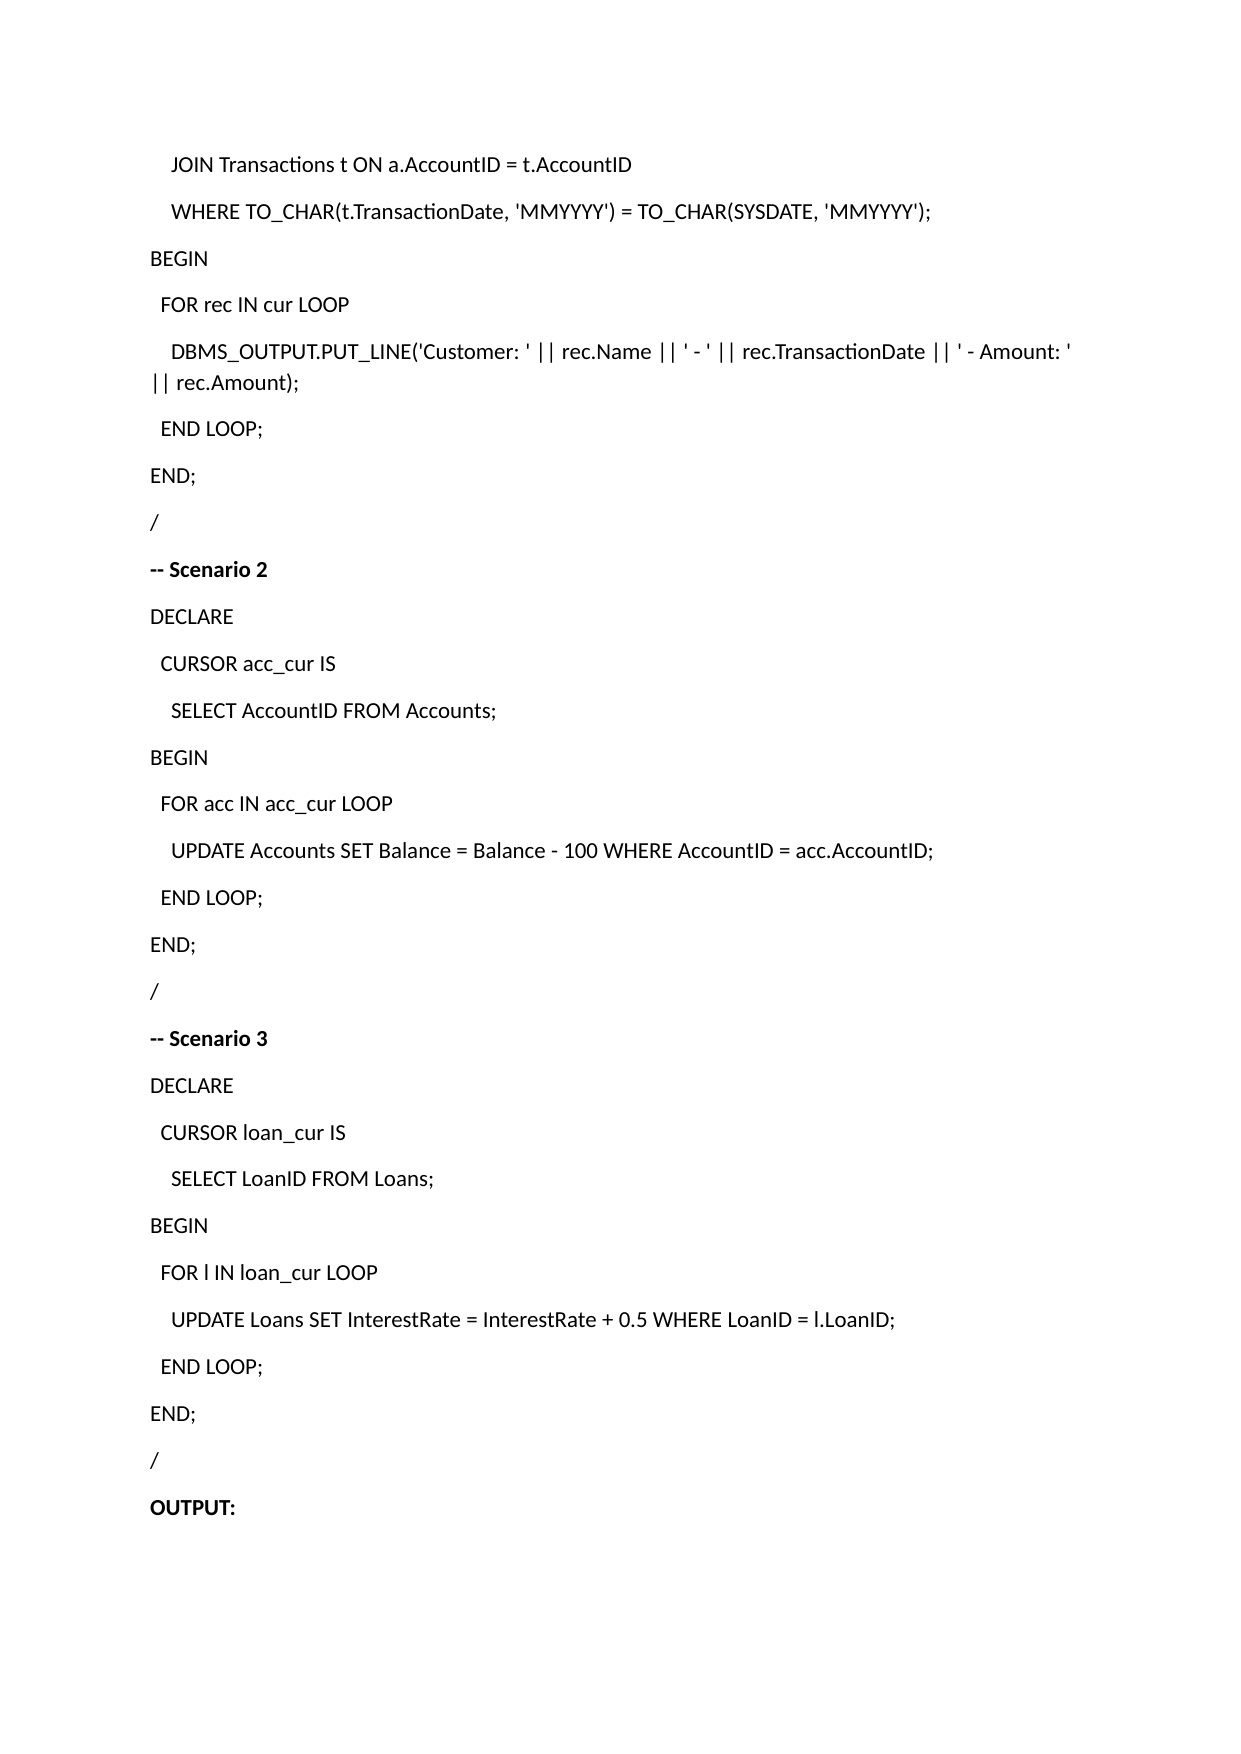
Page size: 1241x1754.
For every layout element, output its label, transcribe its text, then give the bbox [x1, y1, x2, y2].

text END LOOP; [150, 1352, 1090, 1380]
text / [150, 977, 1090, 1005]
text CURSOR loan_cur IS [150, 1118, 1090, 1146]
text DECLARE [150, 602, 1090, 630]
text UPDATE Accounts SET Balance = Balance - 100 WHERE AccountID = acc.AccountID; [150, 836, 1090, 864]
text FOR l IN loan_cur LOOP [150, 1258, 1090, 1286]
text -- Scenario 3 [150, 1024, 1090, 1052]
text OUTPUT: [150, 1493, 1090, 1521]
text END; [150, 930, 1090, 958]
text FOR acc IN acc_cur LOOP [150, 789, 1090, 818]
text END; [150, 461, 1090, 489]
text END; [150, 1399, 1090, 1427]
text UPDATE Loans SET InterestRate = InterestRate + 0.5 WHERE LoanID = l.LoanID; [150, 1305, 1090, 1333]
text JOIN Transactions t ON a.AccountID = t.AccountID [150, 150, 1090, 178]
text BEGIN [150, 244, 1090, 272]
text SELECT AccountID FROM Accounts; [150, 696, 1090, 724]
text END LOOP; [150, 414, 1090, 443]
text BEGIN [150, 743, 1090, 771]
text CURSOR acc_cur IS [150, 649, 1090, 677]
text WHERE TO_CHAR(t.TransactionDate, 'MMYYYY') = TO_CHAR(SYSDATE, 'MMYYYY'); [150, 197, 1090, 225]
text / [150, 508, 1090, 536]
text SELECT LoanID FROM Loans; [150, 1164, 1090, 1193]
text FOR rec IN cur LOOP [150, 291, 1090, 319]
text DECLARE [150, 1071, 1090, 1099]
text / [150, 1446, 1090, 1474]
text DBMS_OUTPUT.PUT_LINE('Customer: ' || rec.Name || ' - ' || rec.TransactionDate || ' - Amount: ' || rec.Amount); [150, 337, 1090, 396]
text END LOOP; [150, 883, 1090, 911]
text -- Scenario 2 [150, 555, 1090, 583]
text BEGIN [150, 1211, 1090, 1239]
